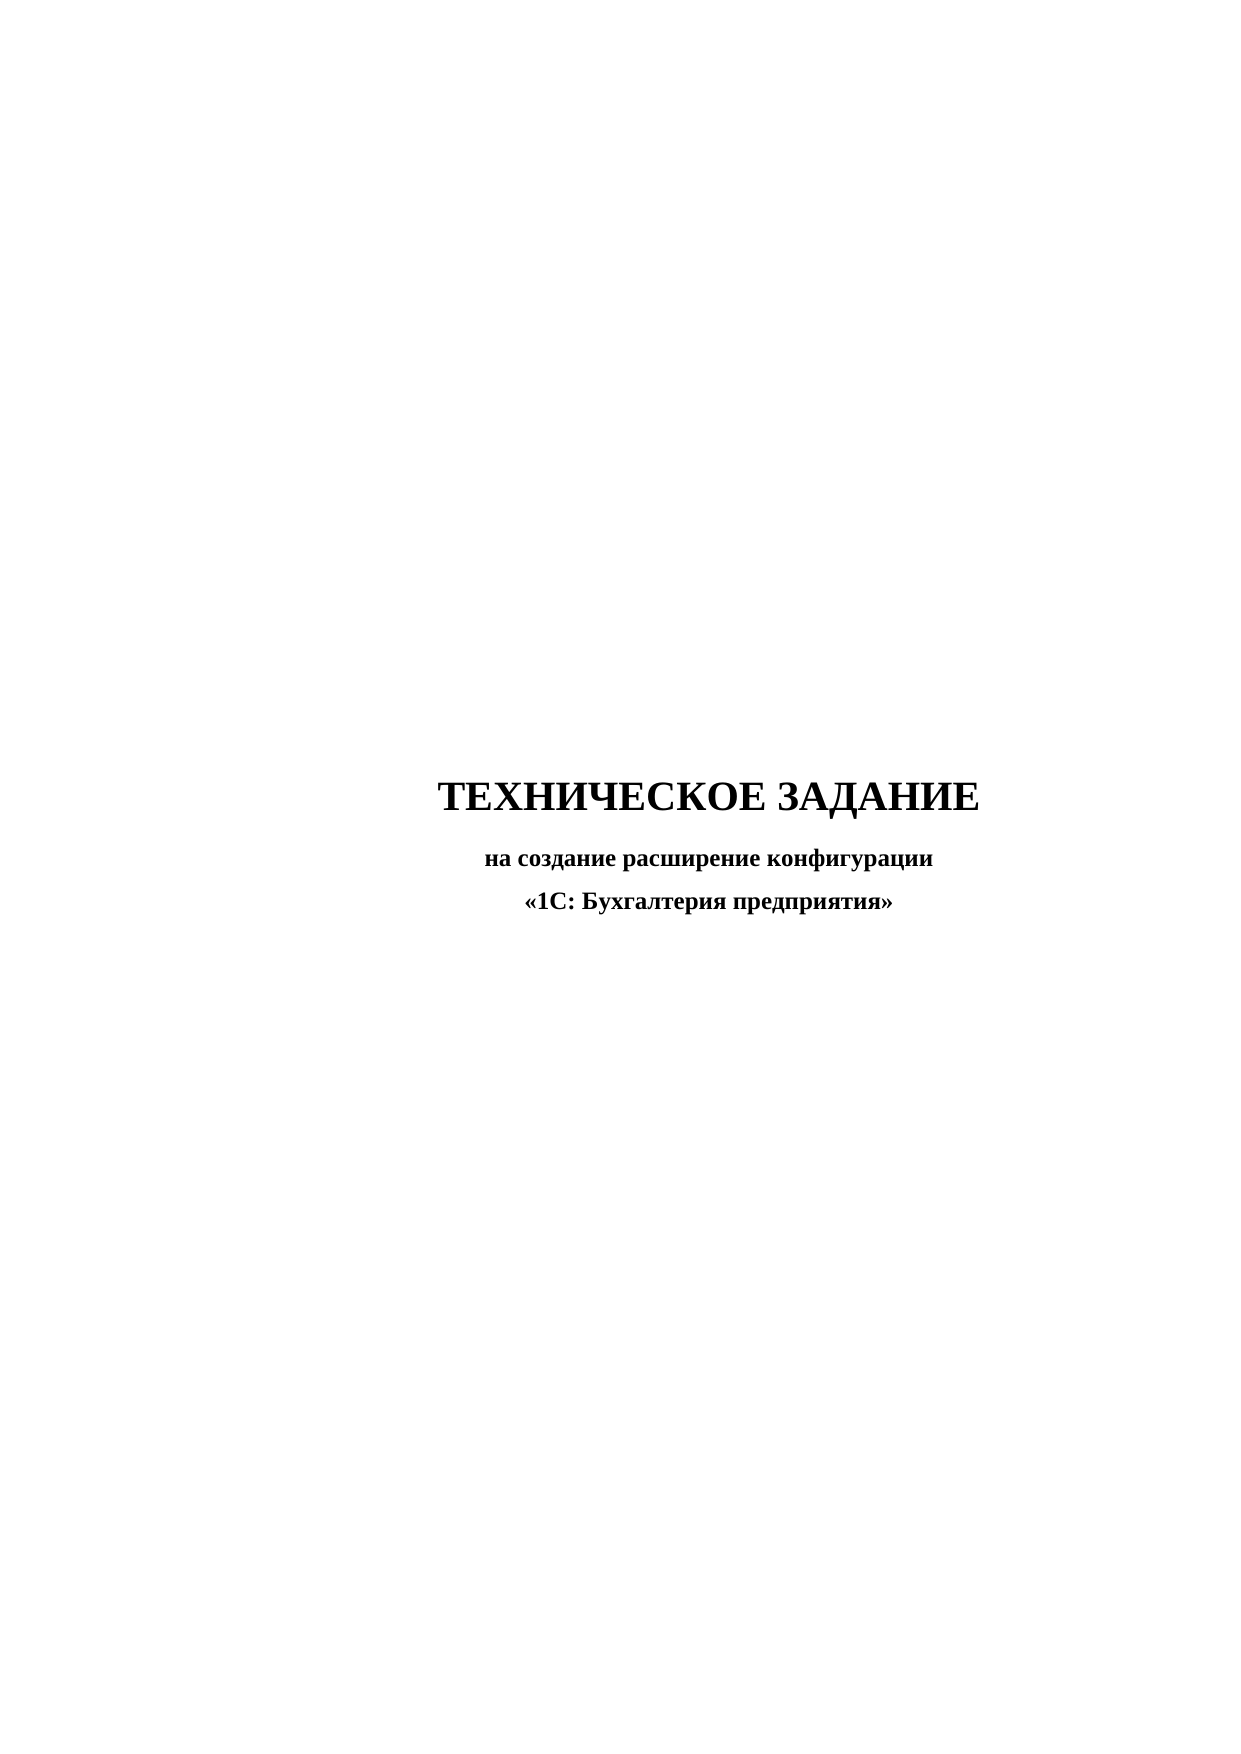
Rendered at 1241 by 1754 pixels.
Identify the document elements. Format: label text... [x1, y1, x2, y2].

text «1С: Бухгалтерия предприятия» [177, 886, 1152, 915]
text ТЕХНИЧЕСКОЕ ЗАДАНИЕ [177, 771, 1152, 819]
text на создание расширение конфигурации [177, 843, 1152, 872]
